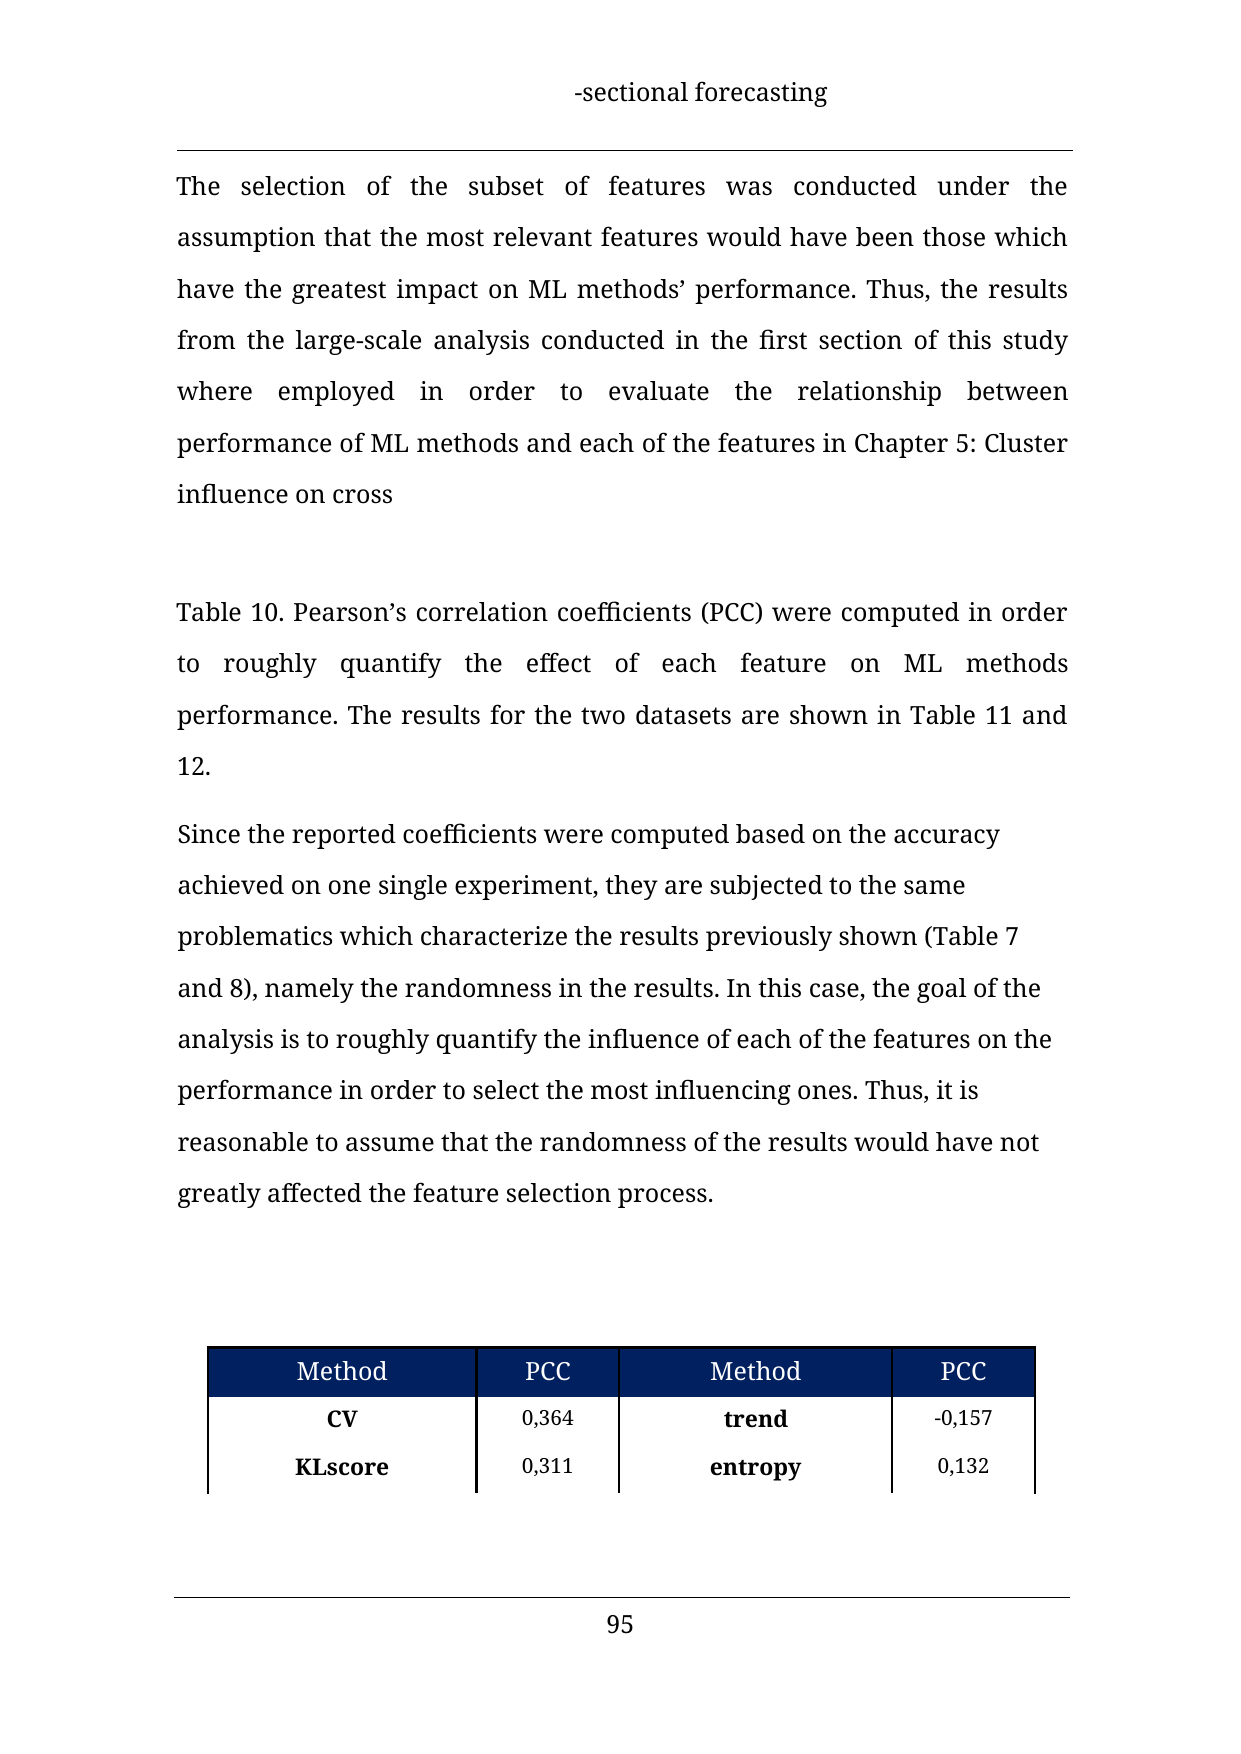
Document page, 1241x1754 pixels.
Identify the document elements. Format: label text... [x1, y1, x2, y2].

table_cell KLscore [209, 1446, 475, 1493]
table_cell entropy [620, 1446, 891, 1493]
table_cell CV [209, 1398, 475, 1445]
text The selection of the subset of features was conducted under the assumption that the most relevant features would have been those which have the greatest impact on ML methods’ performance. Thus, the results from the large-scale analysis conducted in the first section of this study where employed in order to evaluate the relationship between performance of ML methods and each of the features in Chapter 5: Cluster influence on cross [176, 122, 1069, 511]
table_cell -0,157 [893, 1398, 1034, 1445]
table_cell 0,311 [478, 1446, 618, 1493]
table_cell 0,364 [478, 1398, 618, 1445]
table_cell trend [620, 1398, 891, 1445]
table_header Method [620, 1349, 891, 1397]
text Since the reported coefficients were computed based on the accuracy achieved on one single experiment, they are subjected to the same problematics which characterize the results previously shown (Table 7 and 8), namely the randomness in the results. In this case, the goal of the analysis is to roughly quantify the influence of each of the features on the performance in order to select the most influencing ones. Thus, it is reasonable to assume that the randomness of the results would have not greatly affected the feature selection process. [177, 816, 1069, 1210]
table_header Method [209, 1349, 475, 1397]
table_header PCC [893, 1349, 1034, 1397]
text Table 10. Pearson’s correlation coefficients (PCC) were computed in order to roughly quantify the effect of each feature on ML methods performance. The results for the two datasets are shown in Table 11 and 12. [176, 595, 1069, 783]
table_cell 0,132 [893, 1446, 1034, 1493]
table_header PCC [478, 1349, 618, 1397]
